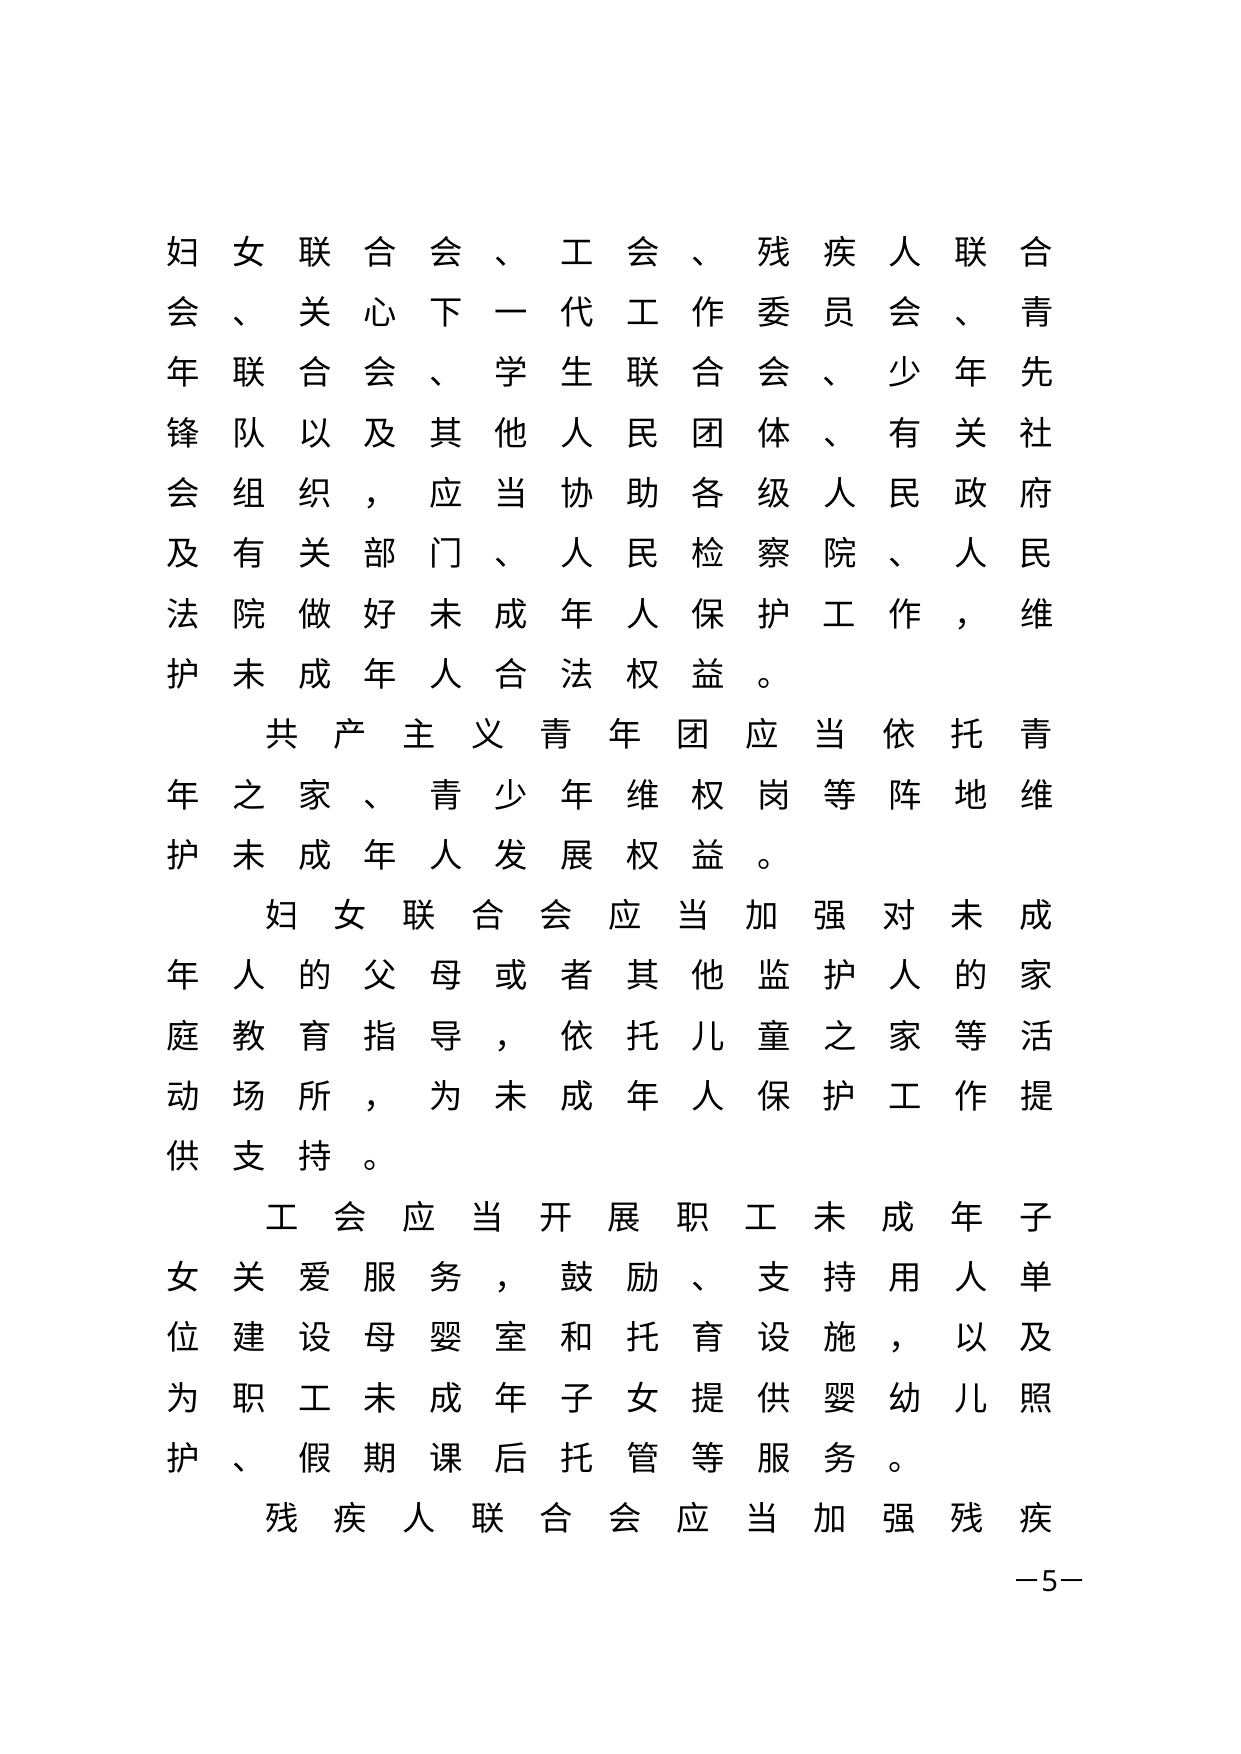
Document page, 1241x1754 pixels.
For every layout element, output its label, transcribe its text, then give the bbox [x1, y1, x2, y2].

text 共产主义青年团应当依托青年之家、青少年维权岗等阵地维护未成年人发展权益。 [167, 702, 1085, 883]
text 残疾人联合会应当加强残疾未成年人权益保障，落实残疾儿童康复救助制度，指导有条件的地方扩大残疾儿童康复救助年龄范围，放宽对救助对象家庭经济条件的限制。 [167, 1486, 1085, 1546]
text 工会应当开展职工未成年子女关爱服务，鼓励、支持用人单位建设母婴室和托育设施，以及为职工未成年子女提供婴幼儿照护、假期课后托管等服务。 [167, 1184, 1085, 1486]
text 第五条 共产主义青年团、妇女联合会、工会、残疾人联合会、关心下一代工作委员会、青年联合会、学生联合会、少年先锋队以及其他人民团体、有关社会组织，应当协助各级人民政府及有关部门、人民检察院、人民法院做好未成年人保护工作，维护未成年人合法权益。 [167, 219, 1085, 702]
text 妇女联合会应当加强对未成年人的父母或者其他监护人的家庭教育指导，依托儿童之家等活动场所，为未成年人保护工作提供支持。 [167, 883, 1085, 1184]
